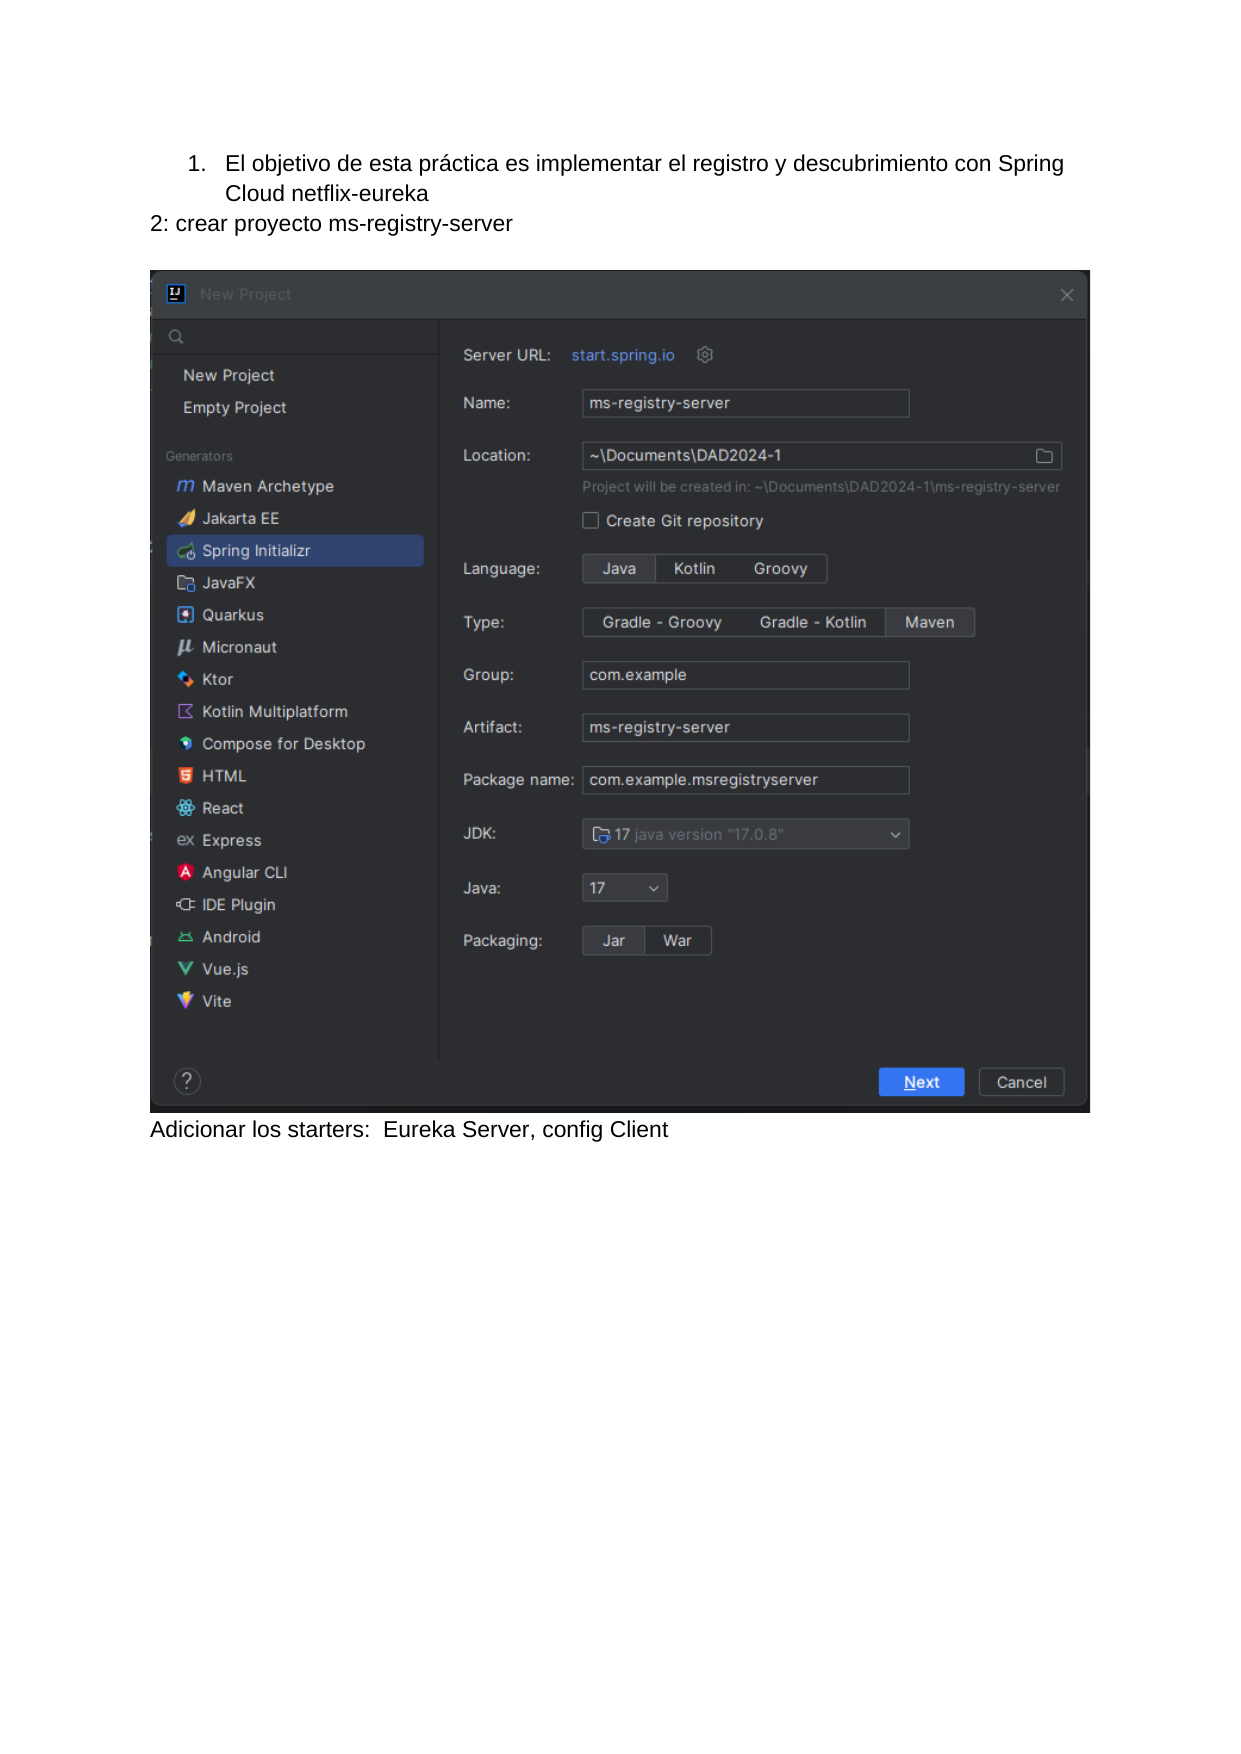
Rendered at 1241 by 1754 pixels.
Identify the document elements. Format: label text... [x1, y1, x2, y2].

list El objetivo de esta práctica es implementar el registro y descubrimiento con Spring Cloud netflix-eureka [187, 150, 1090, 207]
text 2: crear proyecto ms-registry-server [150, 210, 1090, 237]
text Adicionar los starters: Eureka Server, config Client [150, 1116, 1090, 1143]
picture [150, 270, 1091, 1113]
